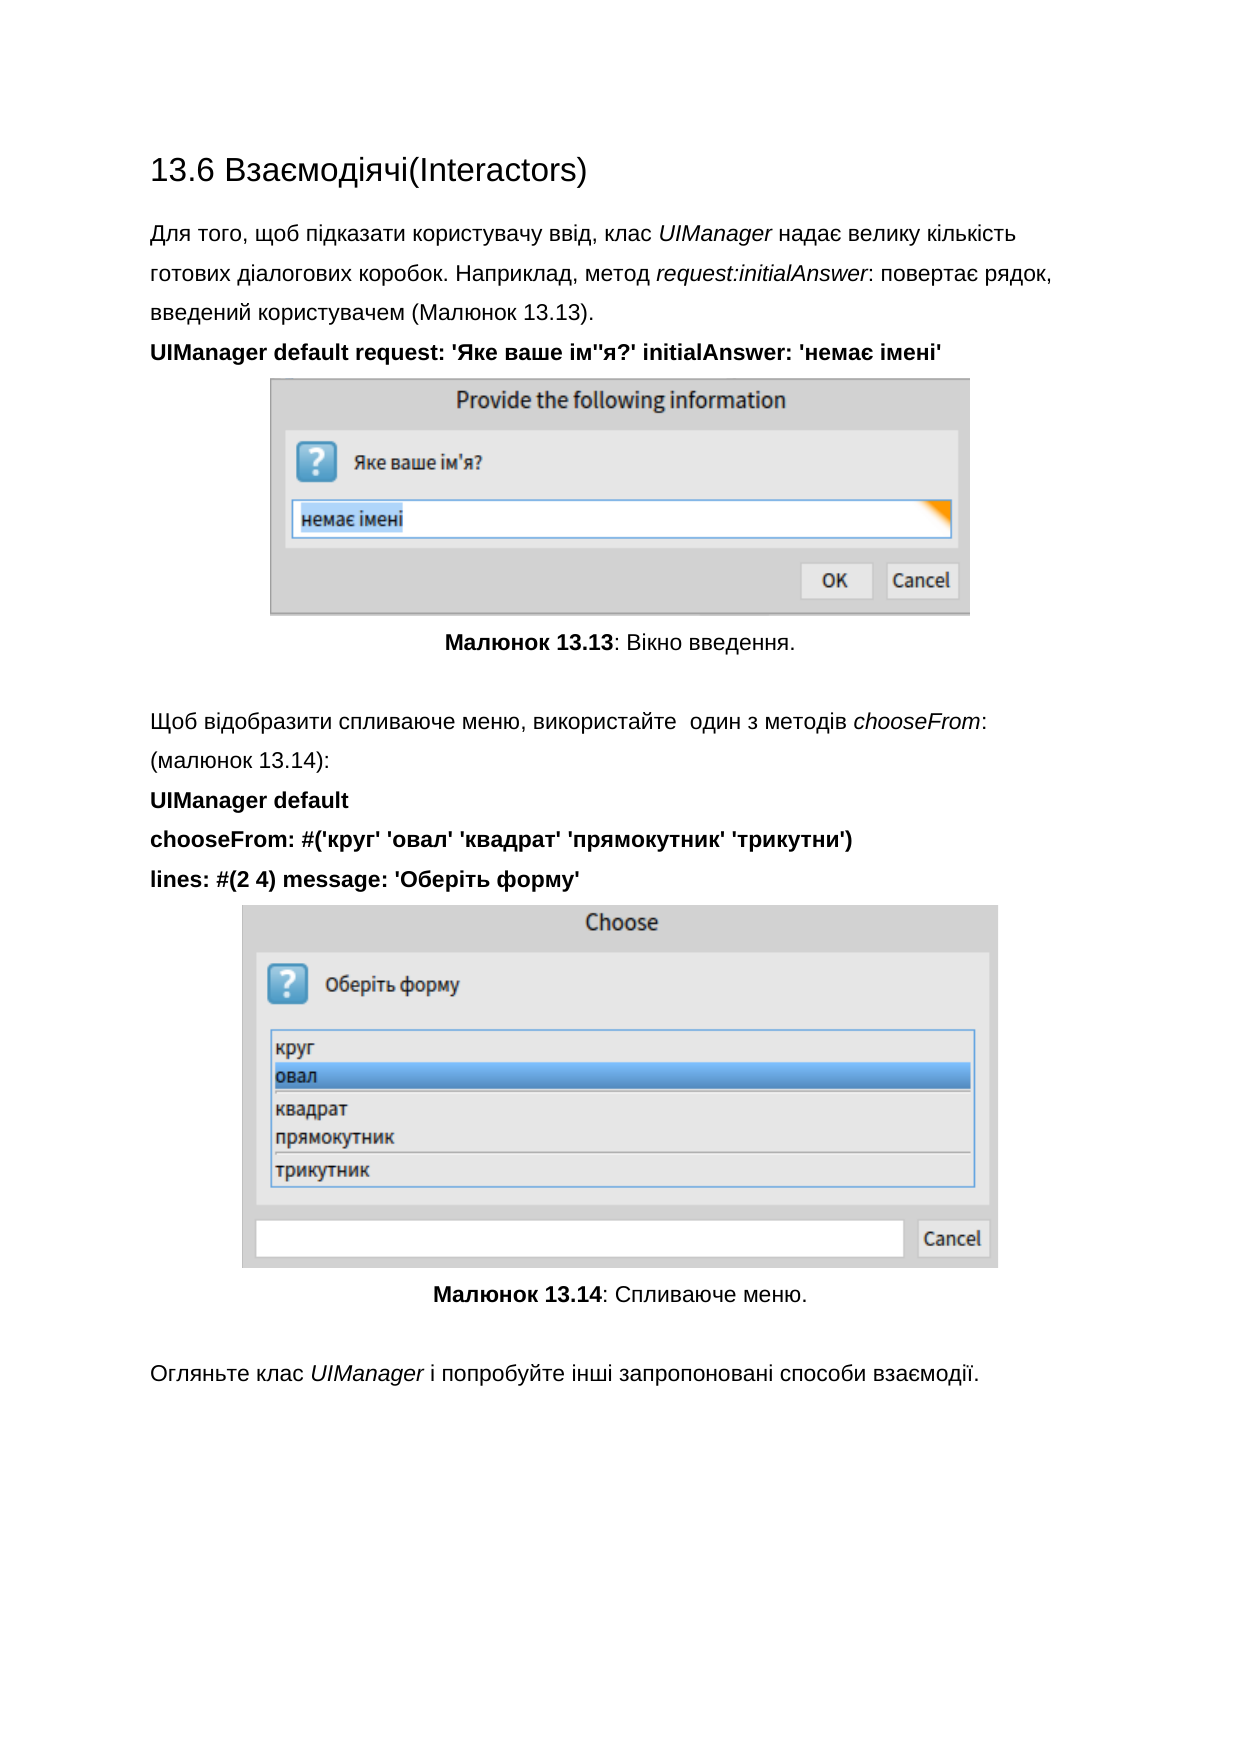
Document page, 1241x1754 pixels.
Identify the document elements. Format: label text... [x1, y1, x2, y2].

text Щоб відобразити cпливаюче меню, використайте один з методів chooseFrom: (малюнок 13.14): [150, 708, 1090, 773]
text Малюнок 13.14: Спливаюче меню. [150, 1281, 1090, 1307]
text lines: #(2 4) message: 'Оберіть форму' [150, 866, 1090, 892]
text Малюнок 13.13: Вікно введення. [150, 629, 1090, 655]
text chooseFrom: #('круг' 'овал' 'квадрат' 'прямокутник' 'трикутни') [150, 826, 1090, 852]
picture [242, 905, 999, 1268]
text Для того, щоб підказати користувачу ввід, клас UIManager надає велику кількість готових діалогових коробок. Наприклад, метод request:initialAnswer: повертає рядок, введений користувачем (Малюнок 13.13). [150, 220, 1090, 325]
picture [270, 378, 970, 616]
text UIManager default [150, 787, 1090, 813]
subtitle 13.6 Взаємодіячі(Interactors) [150, 150, 1090, 188]
text Огляньте клас UIManager і попробуйте інші запропоновані способи взаємодії. [150, 1359, 1090, 1386]
text UIManager default request: 'Яке ваше ім''я?' initialAnswer: 'немає імені' [150, 338, 1090, 365]
